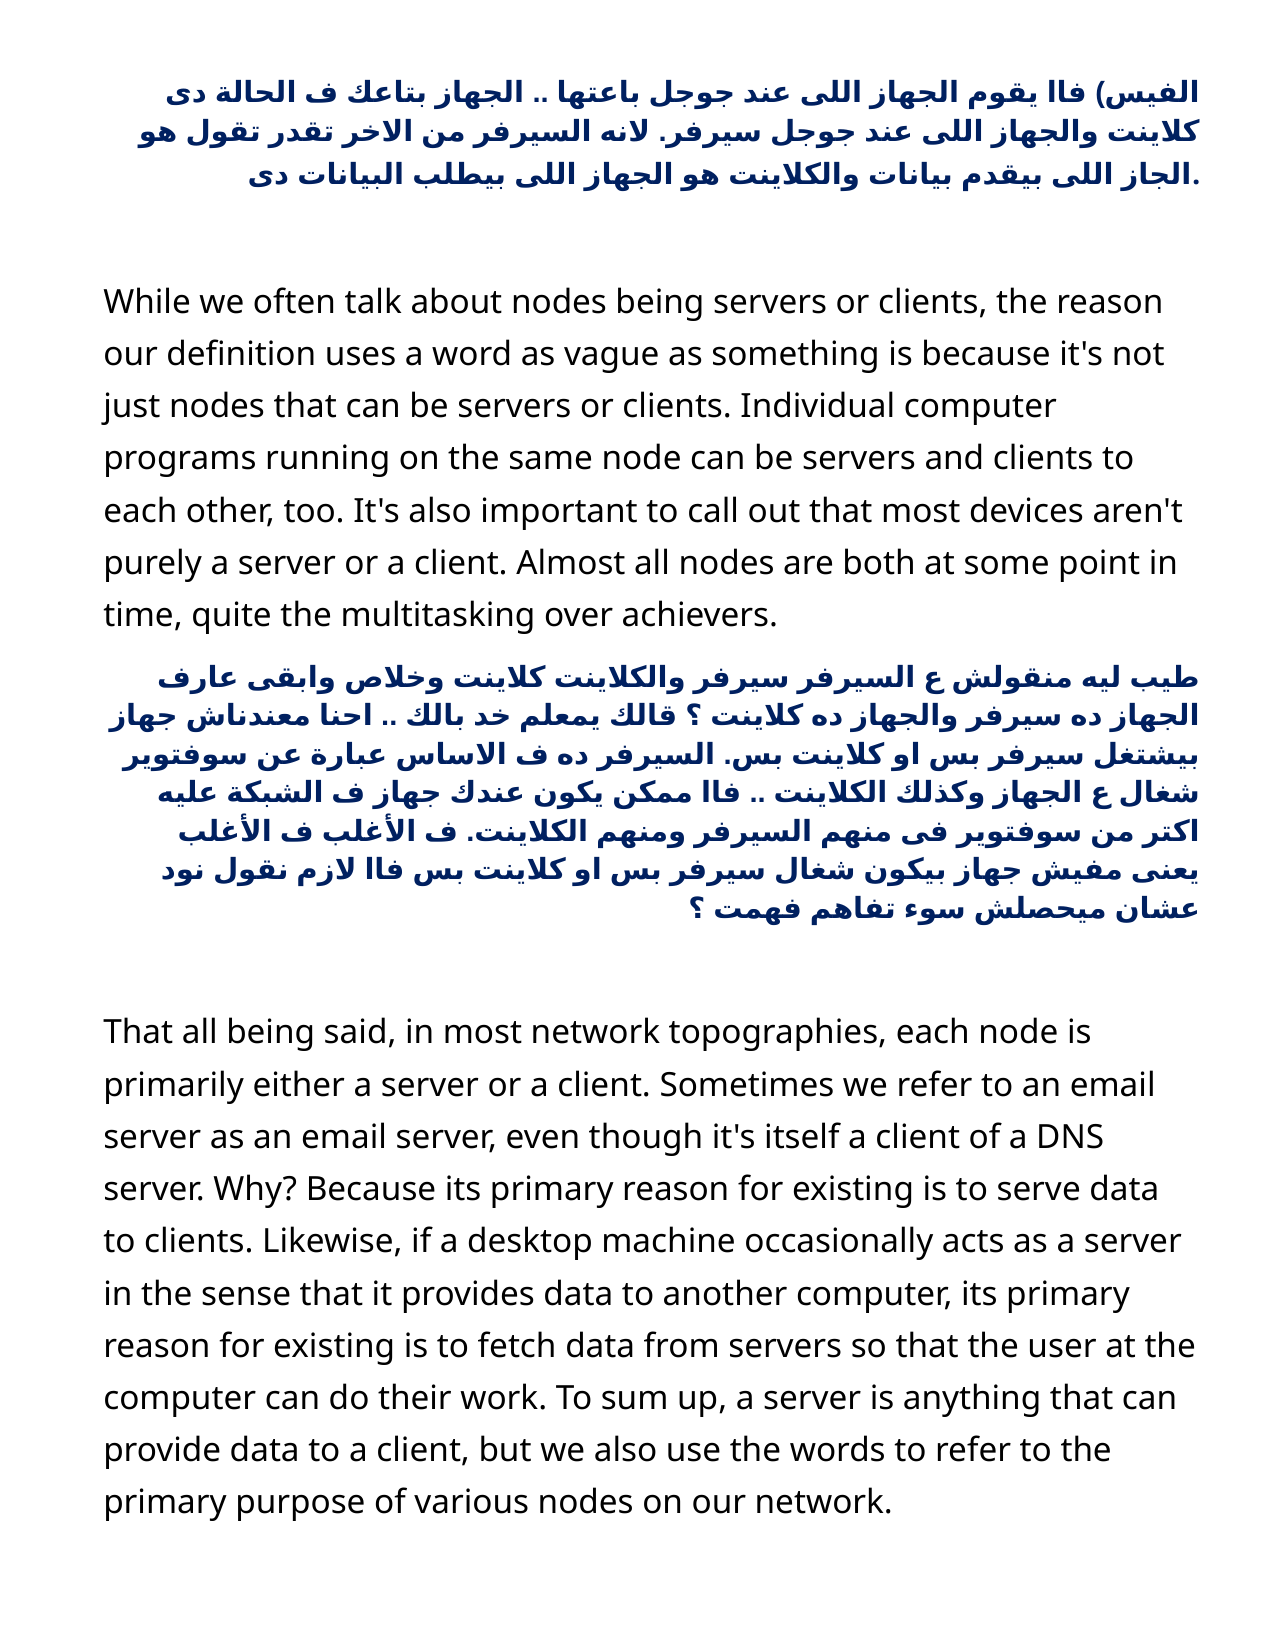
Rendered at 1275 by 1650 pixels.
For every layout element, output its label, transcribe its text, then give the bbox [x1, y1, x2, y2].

text That all being said, in most network topographies, each node is primarily either a server or a client. Sometimes we refer to an email server as an email server, even though it's itself a client of a DNS server. Why? Because its primary reason for existing is to serve data to clients. Likewise, if a desktop machine occasionally acts as a server in the sense that it provides data to another computer, its primary reason for existing is to fetch data from servers so that the user at the computer can do their work. To sum up, a server is anything that can provide data to a client, but we also use the words to refer to the primary purpose of various nodes on our network. [103, 1008, 1200, 1523]
text طيب ليه منقولش ع السيرفر سيرفر والكلاينت كلاينت وخلاص وابقى عارف الجهاز ده سيرفر والجهاز ده كلاينت ؟ قالك يمعلم خد بالك .. احنا معندناش جهاز بيشتغل سيرفر بس او كلاينت بس. السيرفر ده ف الاساس عبارة عن سوفتوير شغال ع الجهاز وكذلك الكلاينت .. فاا ممكن يكون عندك جهاز ف الشبكة عليه اكتر من سوفتوير فى منهم السيرفر ومنهم الكلاينت. ف الأغلب ف الأغلب يعنى مفيش جهاز بيكون شغال سيرفر بس او كلاينت بس فاا لازم نقول نود عشان ميحصلش سوء تفاهم فهمت ؟ [103, 659, 1200, 924]
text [103, 75, 1200, 193]
text While we often talk about nodes being servers or clients, the reason our definition uses a word as vague as something is because it's not just nodes that can be servers or clients. Individual computer programs running on the same node can be servers and clients to each other, too. It's also important to call out that most devices aren't purely a server or a client. Almost all nodes are both at some point in time, quite the multitasking over achievers. [103, 278, 1200, 636]
